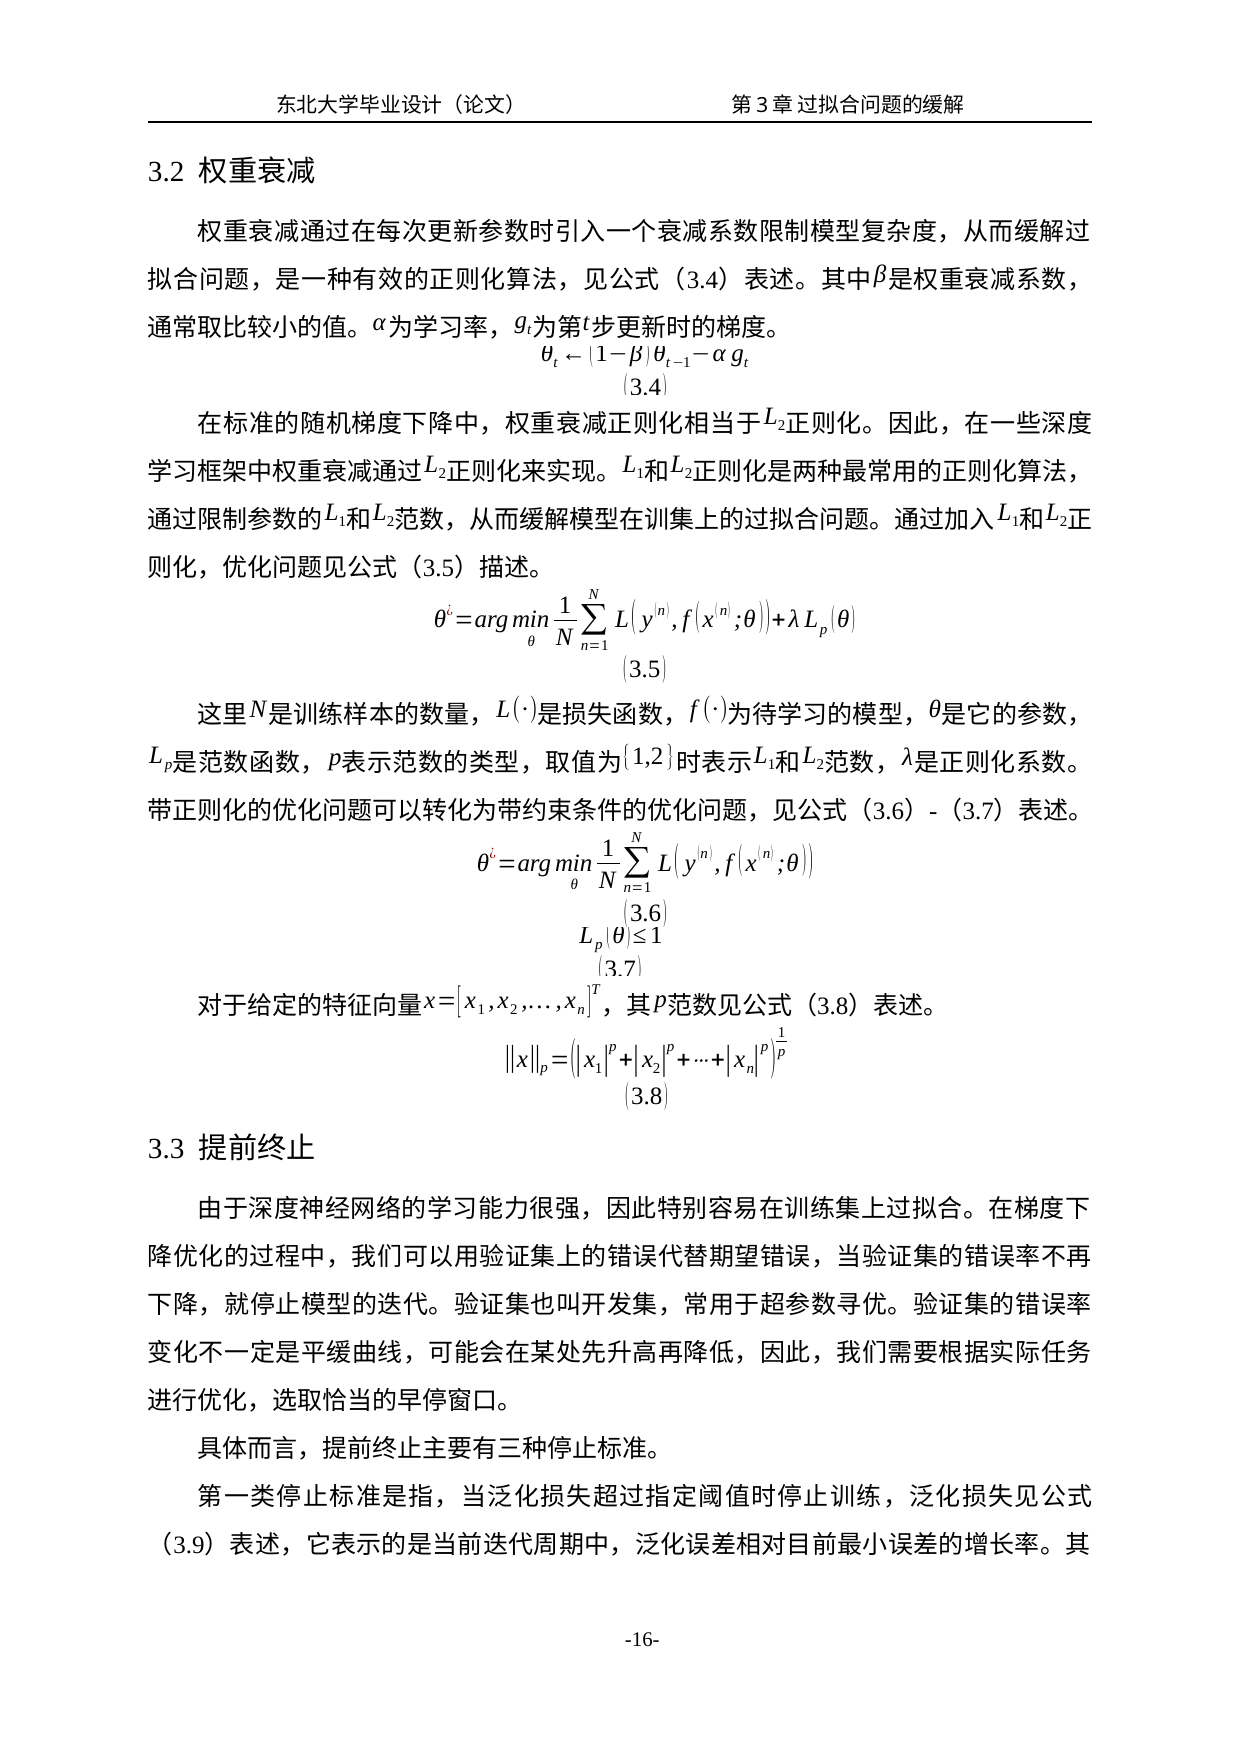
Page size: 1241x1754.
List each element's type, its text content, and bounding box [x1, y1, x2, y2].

text 这里是训练样本的数量，是损失函数，为待学习的模型，是它的参数，是范数函数，表示范数的类型，取值为时表示和范数，是正则化系数。带正则化的优化问题可以转化为带约束条件的优化问题，见公式（3.6）-（3.7）表述。 [148, 685, 1092, 829]
text 由于深度神经网络的学习能力很强，因此特别容易在训练集上过拟合。在梯度下降优化的过程中，我们可以用验证集上的错误代替期望错误，当验证集的错误率不再下降，就停止模型的迭代。验证集也叫开发集，常用于超参数寻优。验证集的错误率变化不一定是平缓曲线，可能会在某处先升高再降低，因此，我们需要根据实际任务进行优化，选取恰当的早停窗口。 [148, 1179, 1092, 1419]
subtitle 3.3 提前终止 [148, 1124, 1092, 1167]
text 对于给定的特征向量，其范数见公式（3.8）表述。 [148, 976, 1092, 1024]
text 权重衰减通过在每次更新参数时引入一个衰减系数限制模型复杂度，从而缓解过拟合问题，是一种有效的正则化算法，见公式（3.4）表述。其中是权重衰减系数，通常取比较小的值。为学习率，为第步更新时的梯度。 [148, 202, 1092, 346]
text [148, 1467, 1092, 1563]
text 具体而言，提前终止主要有三种停止标准。 [148, 1419, 1092, 1467]
subtitle 3.2 权重衰减 [148, 148, 1092, 190]
text 在标准的随机梯度下降中，权重衰减正则化相当于正则化。因此，在一些深度学习框架中权重衰减通过正则化来实现。和正则化是两种最常用的正则化算法，通过限制参数的和范数，从而缓解模型在训集上的过拟合问题。通过加入和正则化，优化问题见公式（3.5）描述。 [148, 394, 1092, 586]
